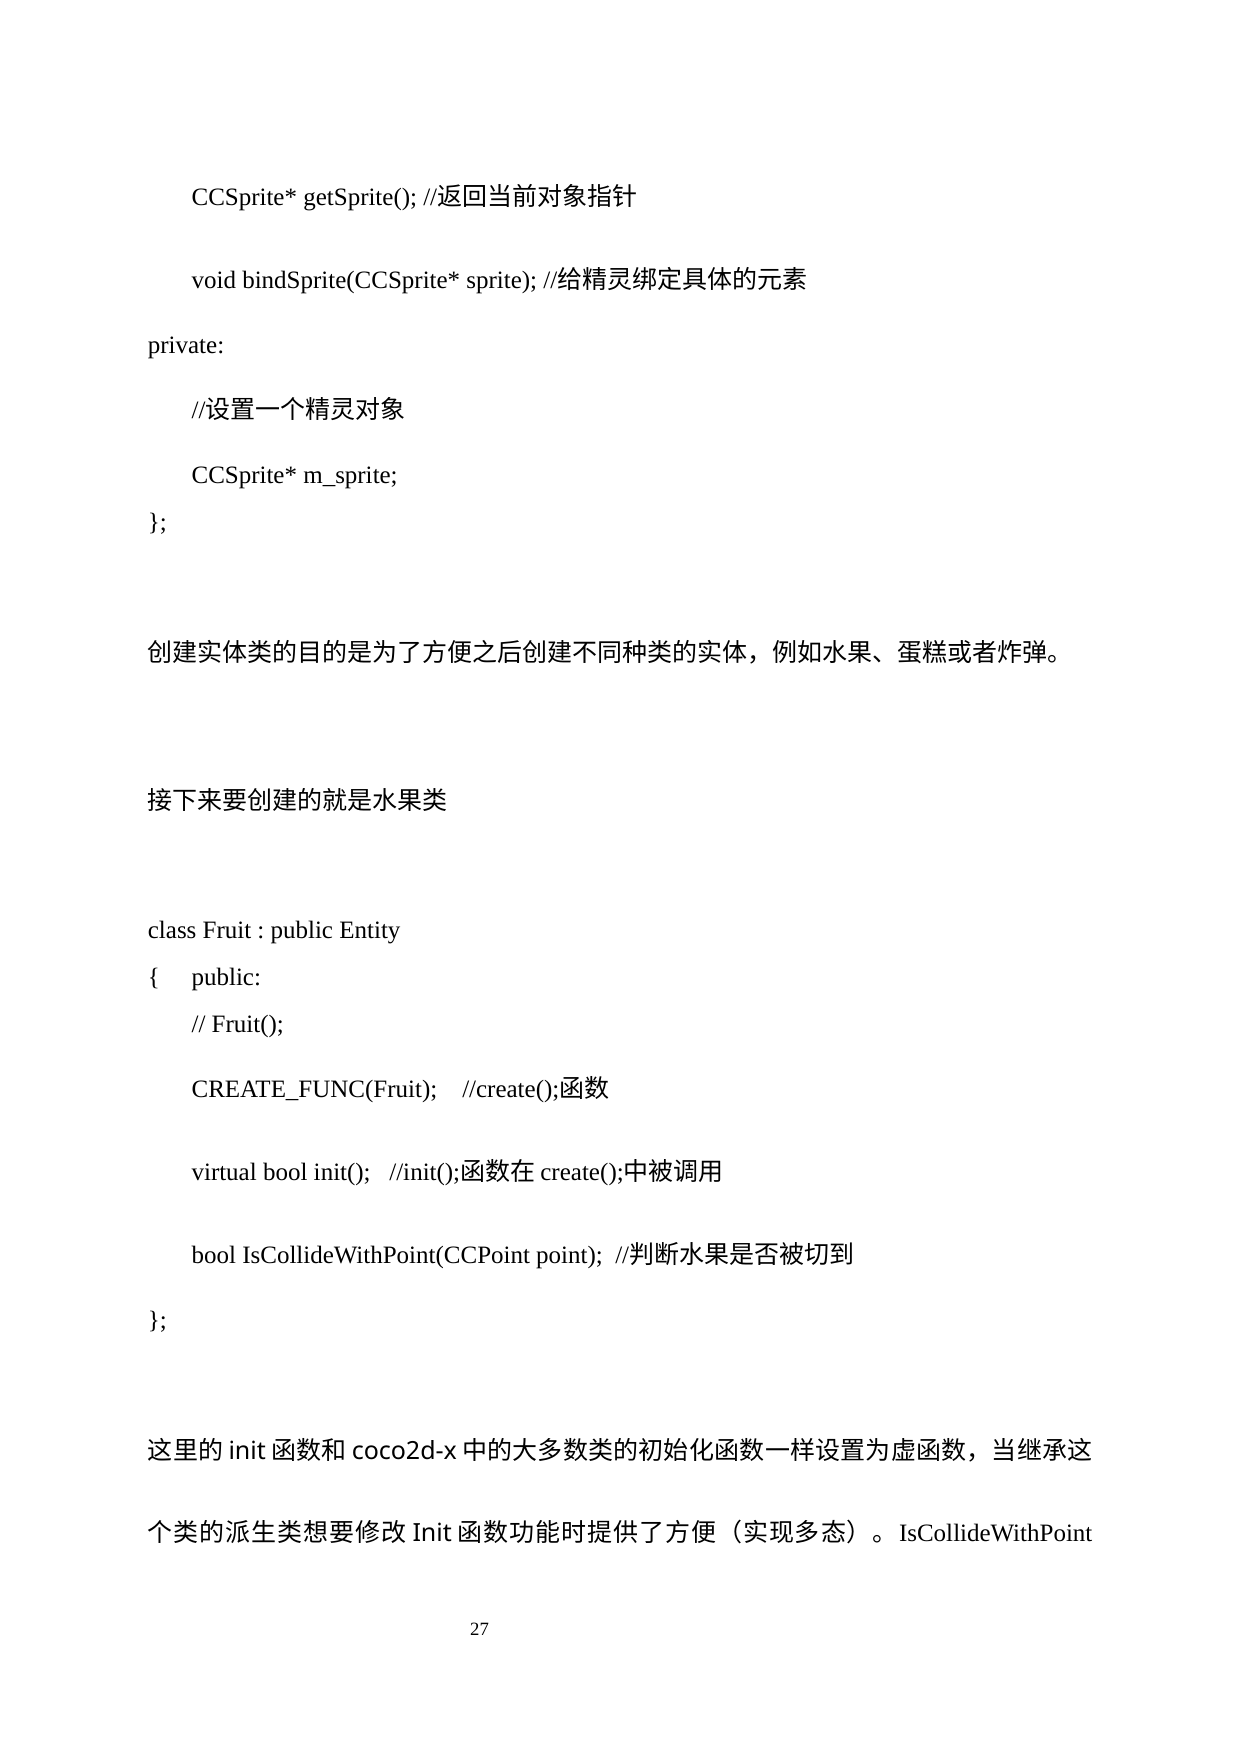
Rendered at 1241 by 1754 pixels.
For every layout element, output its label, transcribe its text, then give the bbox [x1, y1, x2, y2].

text { public: [148, 960, 1092, 993]
list 创建实体类的目的是为了方便之后创建不同种类的实体，例如水果、蛋糕或者炸弹。 [148, 618, 1092, 683]
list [148, 1416, 1092, 1563]
text // Fruit(); [148, 1007, 1092, 1039]
text CCSprite* m_sprite; [148, 458, 1092, 491]
text bool IsCollideWithPoint(CCPoint point); //判断水果是否被切到 [148, 1220, 1092, 1285]
text CCSprite* getSprite(); //返回当前对象指针 [148, 162, 1092, 227]
text class Fruit : public Entity [148, 913, 1092, 946]
list }; [148, 1303, 1092, 1336]
text void bindSprite(CCSprite* sprite); //给精灵绑定具体的元素 [148, 245, 1092, 310]
list 接下来要创建的就是水果类 [148, 766, 1092, 831]
list }; [148, 505, 1092, 538]
text //设置一个精灵对象 [148, 375, 1092, 440]
text CREATE_FUNC(Fruit); //create();函数 [148, 1054, 1092, 1119]
text private: [148, 328, 1092, 361]
text virtual bool init(); //init();函数在create();中被调用 [148, 1137, 1092, 1202]
